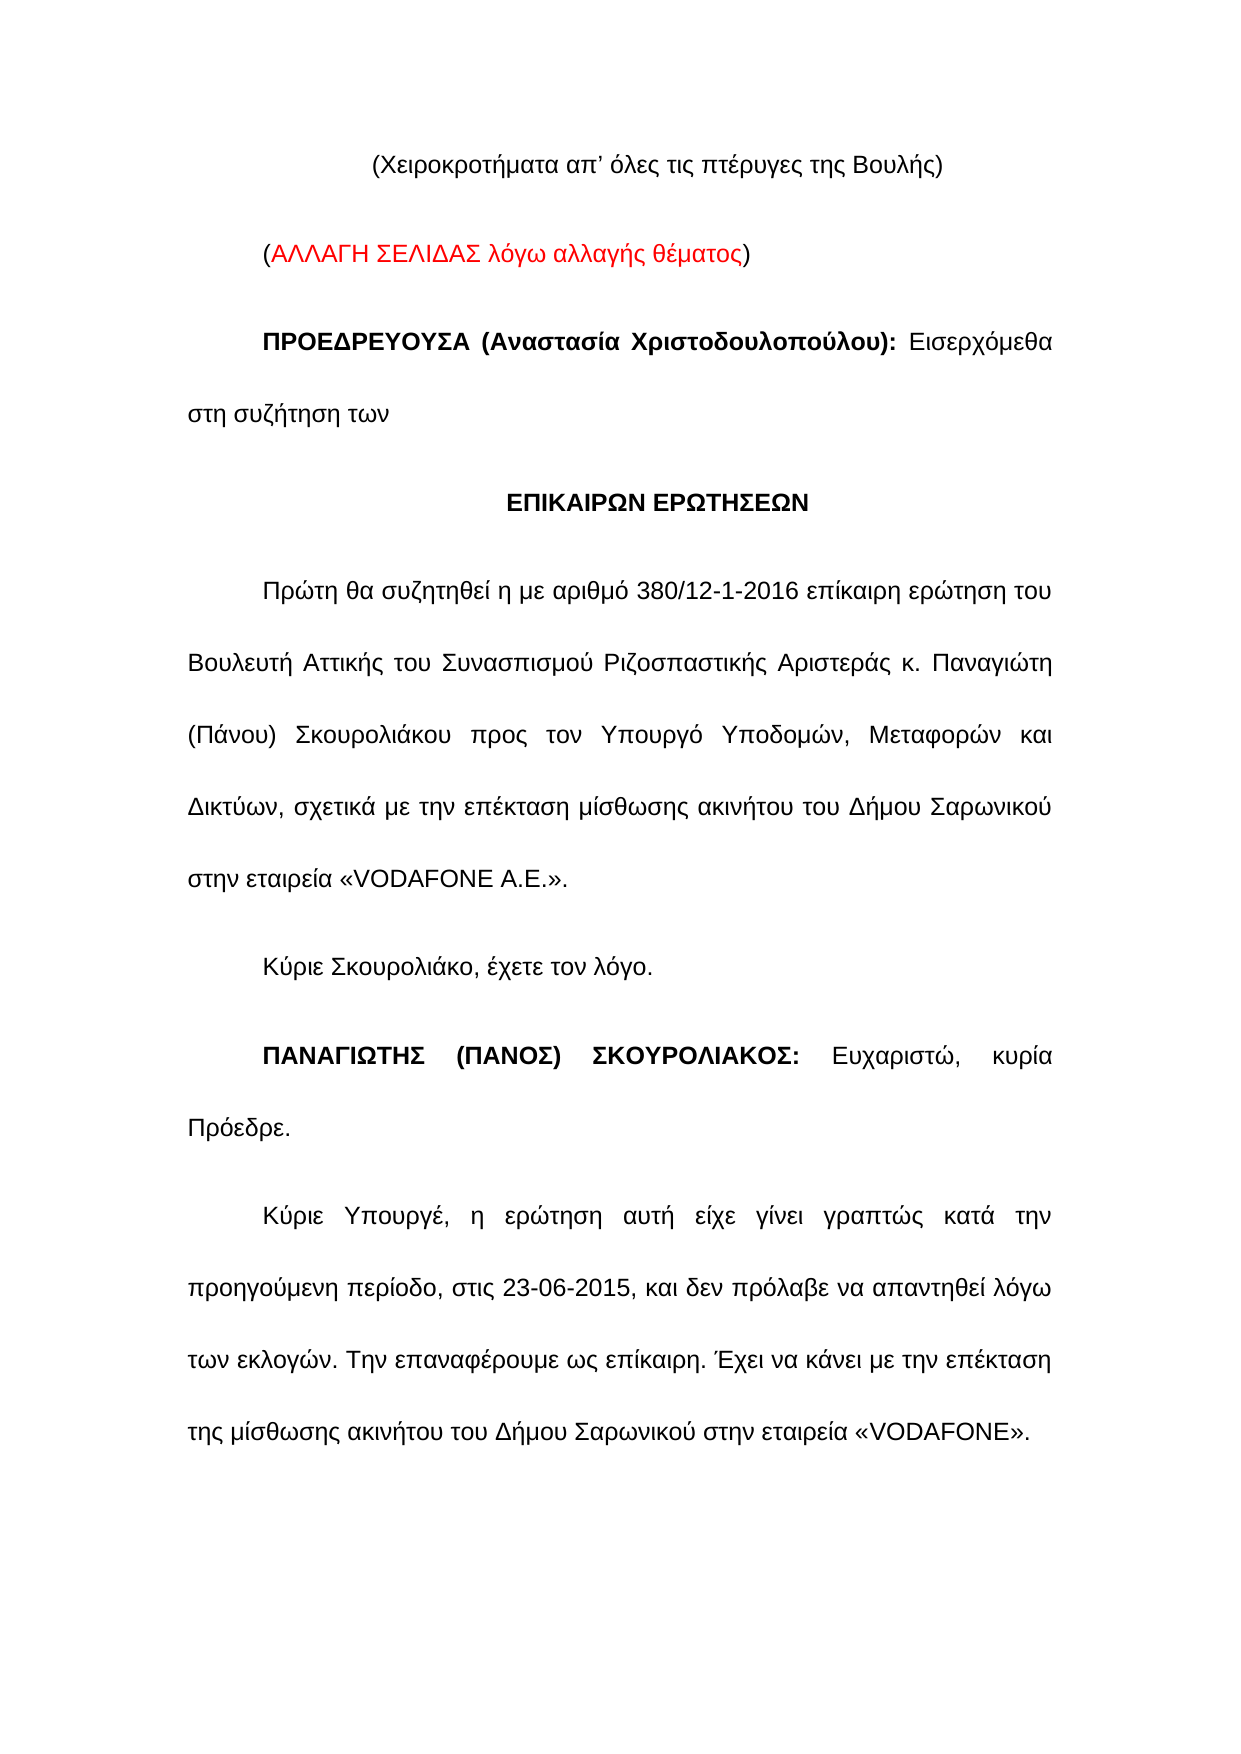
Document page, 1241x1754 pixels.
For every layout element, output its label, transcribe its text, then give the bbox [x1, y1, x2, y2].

text ΠΑΝΑΓΙΩΤΗΣ (ΠΑΝΟΣ) ΣΚΟΥΡΟΛΙΑΚΟΣ: Ευχαριστώ, κυρία Πρόεδρε. [187, 1041, 1053, 1141]
text Κύριε Υπουργέ, η ερώτηση αυτή είχε γίνει γραπτώς κατά την προηγούμενη περίοδο, στις 23-06-2015, και δεν πρόλαβε να απαντηθεί λόγω των εκλογών. Την επαναφέρουμε ως επίκαιρη. Έχει να κάνει με την επέκταση της μίσθωσης ακινήτου του Δήμου Σαρωνικού στην εταιρεία «VODAFONE». [187, 1201, 1053, 1445]
text (Χειροκροτήματα απ’ όλες τις πτέρυγες της Βουλής) [187, 150, 1053, 179]
text Κύριε Σκουρολιάκο, έχετε τον λόγο. [187, 952, 1053, 981]
text ΠΡΟΕΔΡΕΥΟΥΣΑ (Αναστασία Χριστοδουλοπούλου): Εισερχόμεθα στη συζήτηση των [187, 327, 1053, 428]
text Πρώτη θα συζητηθεί η με αριθμό 380/12-1-2016 επίκαιρη ερώτηση του Βουλευτή Αττικής του Συνασπισμού Ριζοσπαστικής Αριστεράς κ. Παναγιώτη (Πάνου) Σκουρολιάκου προς τον Υπουργό Υποδομών, Μεταφορών και Δικτύων, σχετικά με την επέκταση μίσθωσης ακινήτου του Δήμου Σαρωνικού στην εταιρεία «VODAFONE Α.Ε.». [187, 576, 1053, 892]
text (ΑΛΛΑΓΗ ΣΕΛΙΔΑΣ λόγω αλλαγής θέματος) [187, 238, 1053, 267]
text ΕΠΙΚΑΙΡΩΝ ΕΡΩΤΗΣΕΩΝ [187, 487, 1053, 516]
